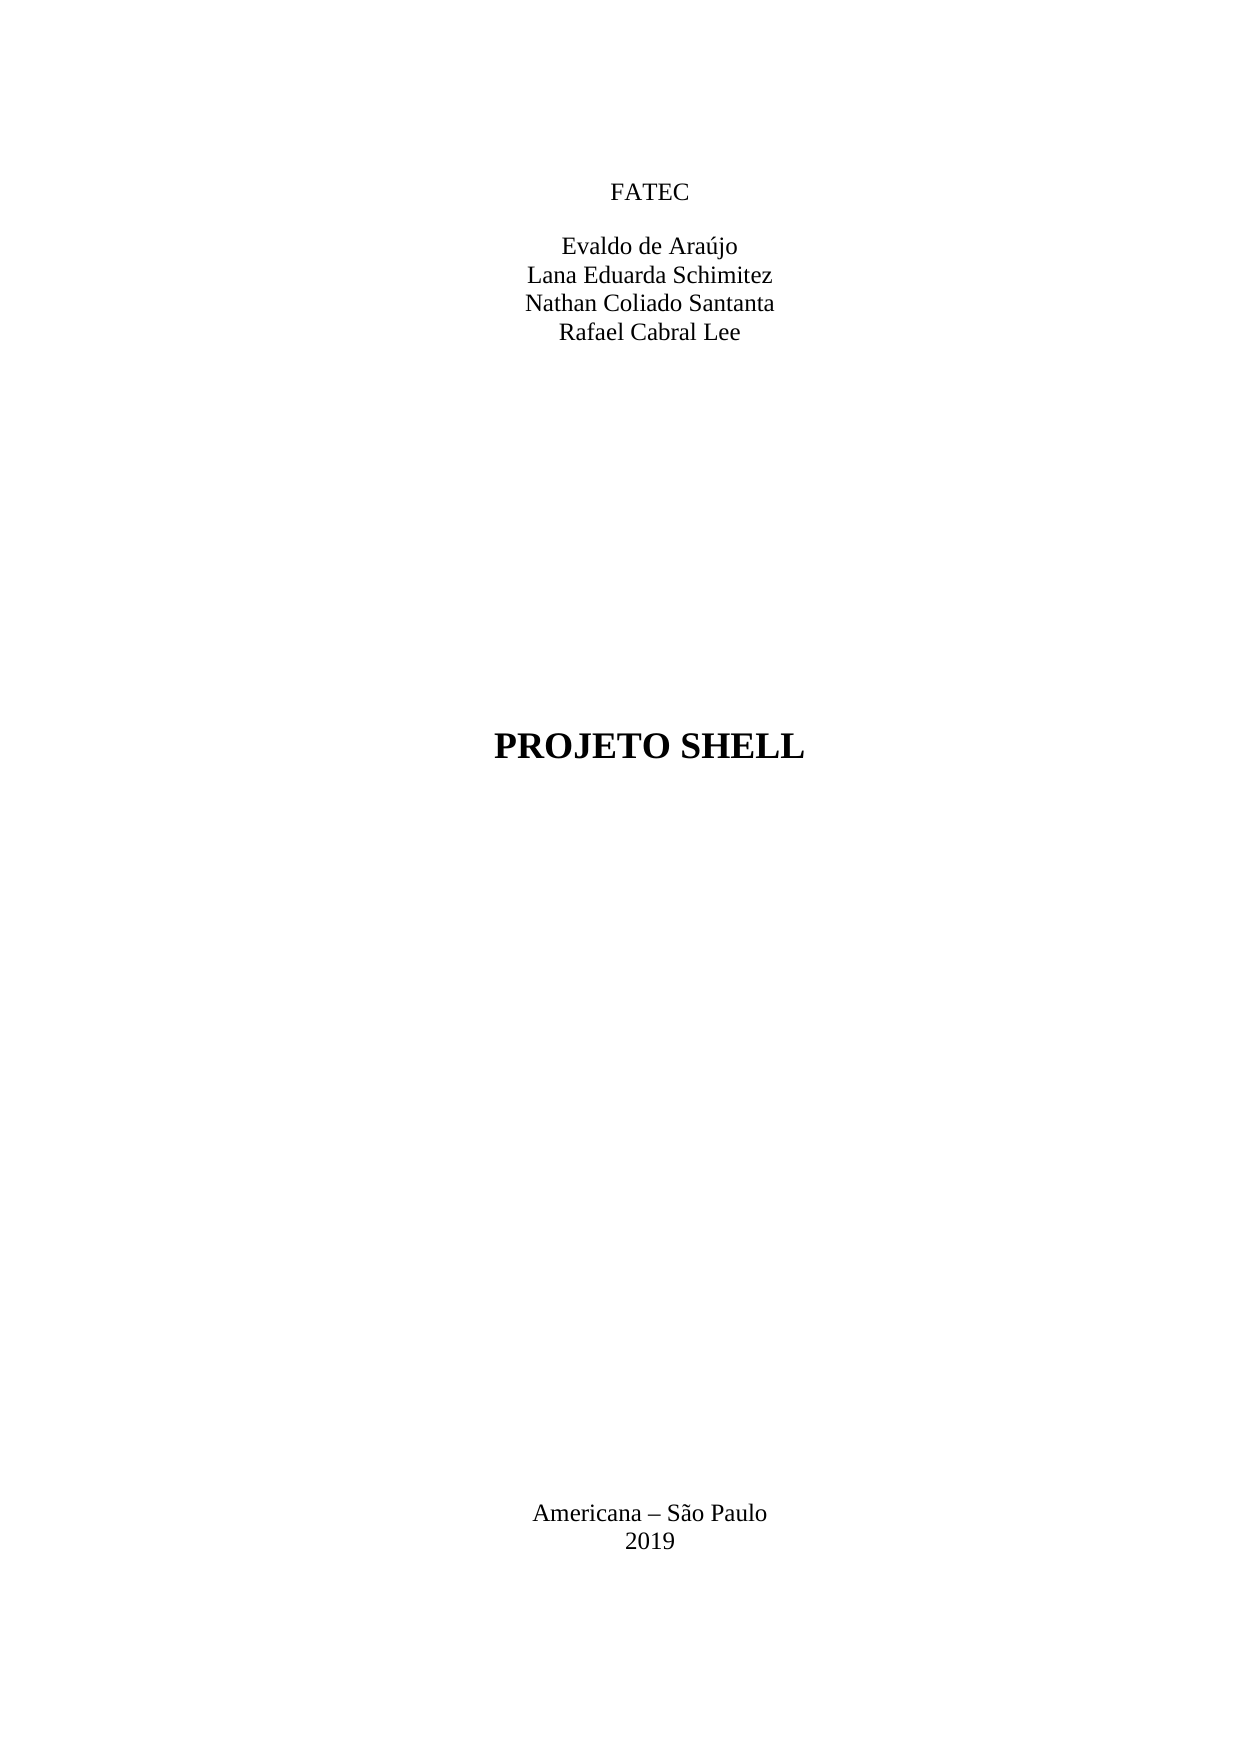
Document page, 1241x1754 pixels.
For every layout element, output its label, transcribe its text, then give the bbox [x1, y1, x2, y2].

text Nathan Coliado Santanta [177, 288, 1122, 317]
text Americana – São Paulo [177, 1498, 1122, 1526]
text PROJETO SHELL [177, 723, 1122, 766]
text 2019 [177, 1526, 1122, 1555]
text FATEC [177, 177, 1122, 206]
text Evaldo de Araújo [177, 231, 1122, 260]
text Lana Eduarda Schimitez [177, 260, 1122, 288]
text Rafael Cabral Lee [177, 317, 1122, 346]
